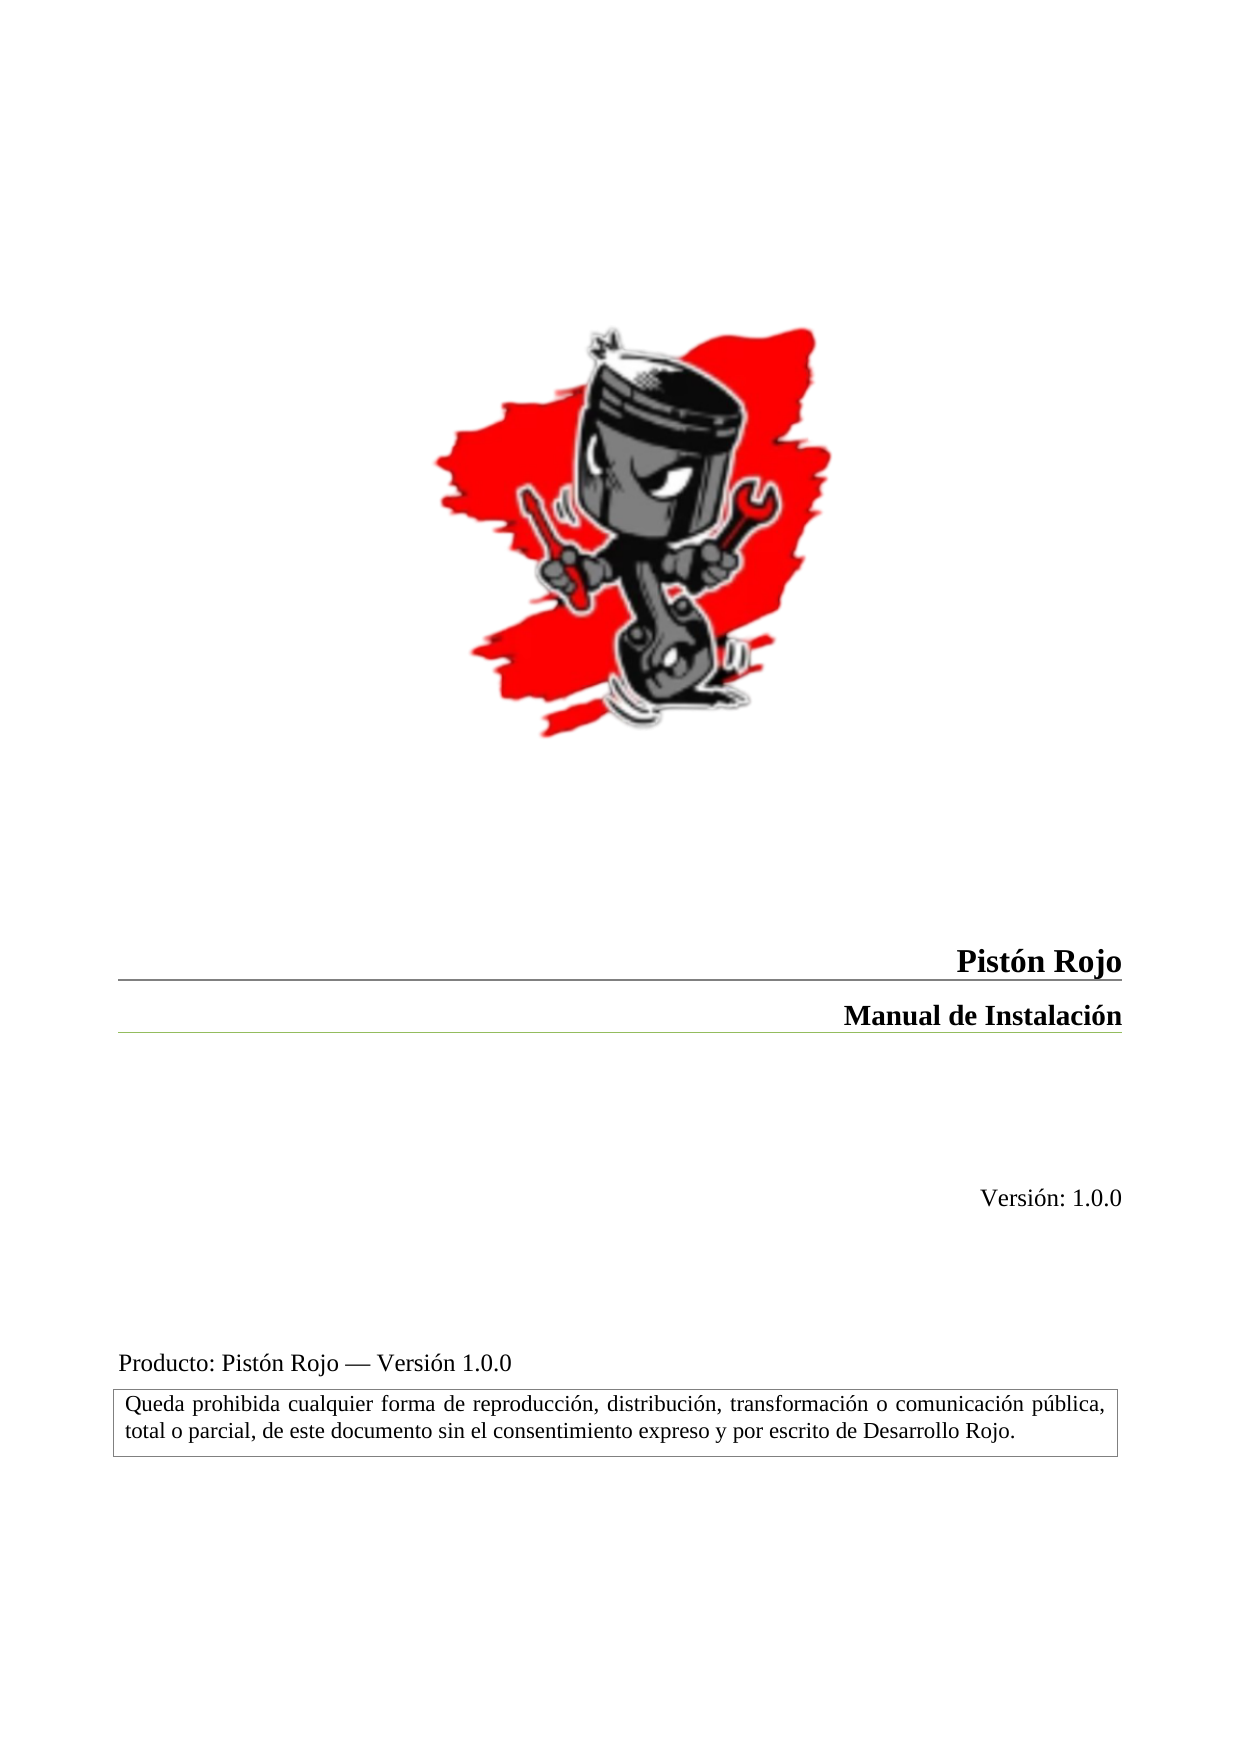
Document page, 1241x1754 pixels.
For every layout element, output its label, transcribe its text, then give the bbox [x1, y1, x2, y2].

text Versión: 1.0.0 [118, 1183, 1122, 1212]
picture [381, 272, 874, 773]
text Producto: Pistón Rojo — Versión 1.0.0 [118, 1348, 1122, 1377]
text Pistón Rojo [118, 941, 1122, 979]
table_header Queda prohibida cualquier forma de reproducción, distribución, transformación o comunicación pública, total o parcial, de este documento sin el consentimiento expreso y por escrito de Desarrollo Rojo. [114, 1390, 1117, 1456]
title Manual de Instalación [118, 998, 1122, 1032]
